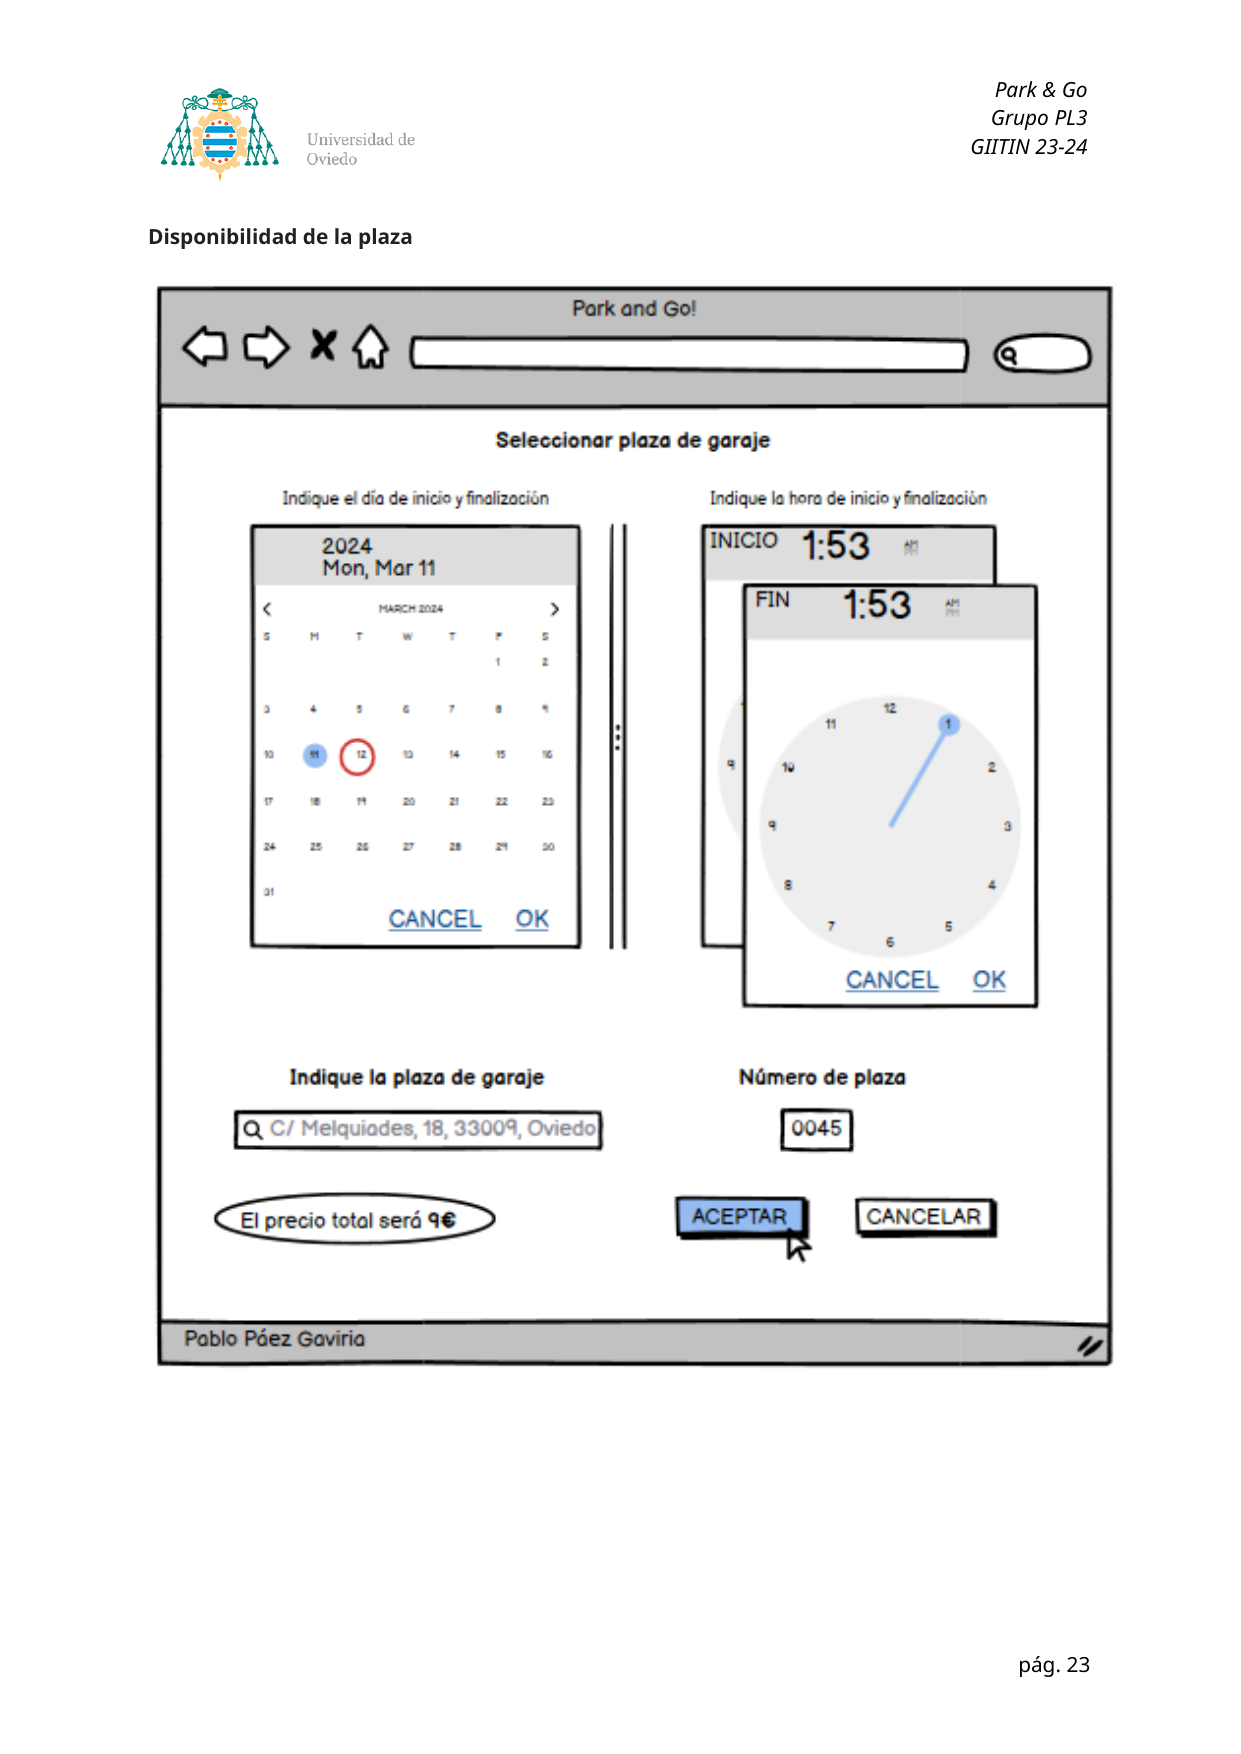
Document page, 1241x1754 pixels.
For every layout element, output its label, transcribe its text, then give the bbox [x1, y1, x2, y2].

subtitle Disponibilidad de la plaza [148, 222, 1092, 251]
picture [150, 75, 426, 194]
picture [150, 279, 1129, 1380]
